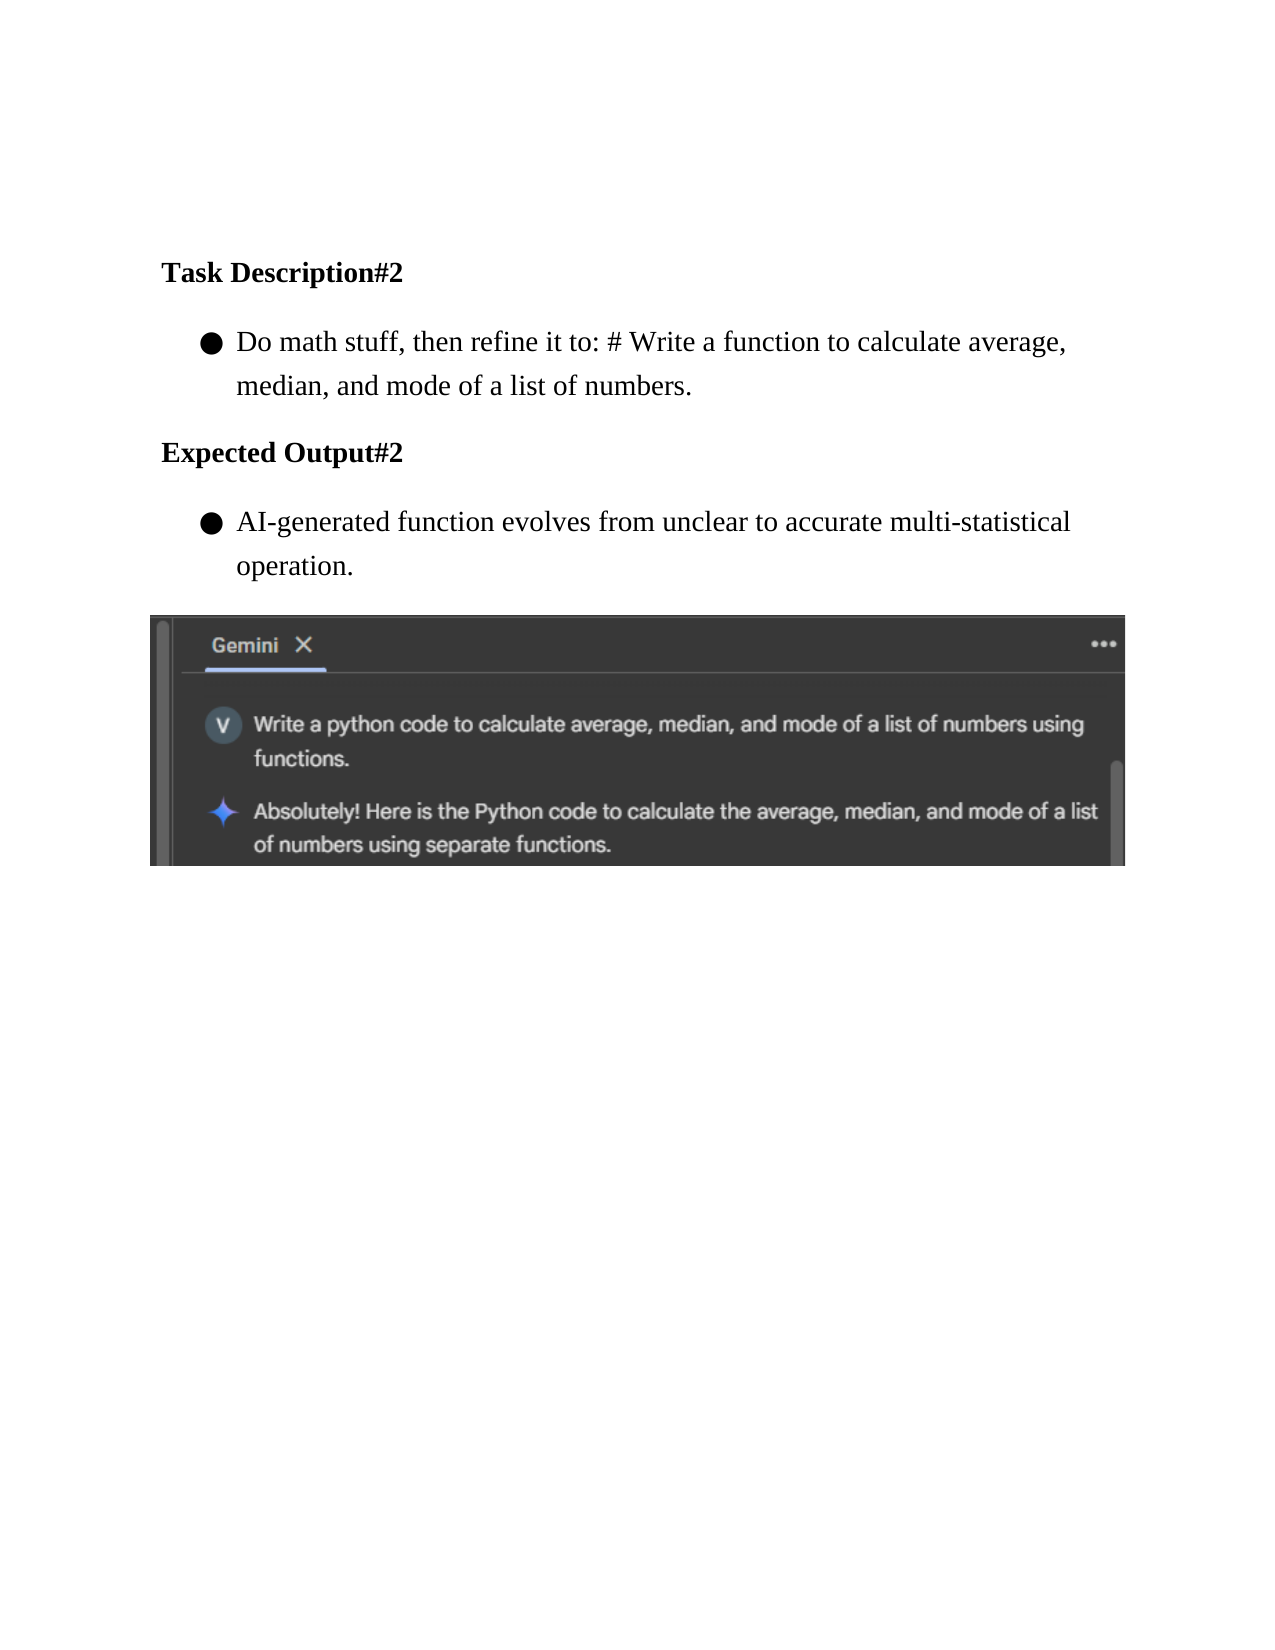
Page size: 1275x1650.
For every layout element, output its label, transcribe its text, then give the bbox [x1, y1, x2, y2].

text Task Description#2 [161, 256, 1125, 289]
text Expected Output#2 [161, 435, 1125, 469]
picture [150, 615, 1125, 866]
list AI-generated function evolves from unclear to accurate multi-statistical operation. [199, 488, 1125, 581]
list Do math stuff, then refine it to: # Write a function to calculate average, median, and mode of a list of numbers. [199, 308, 1125, 402]
